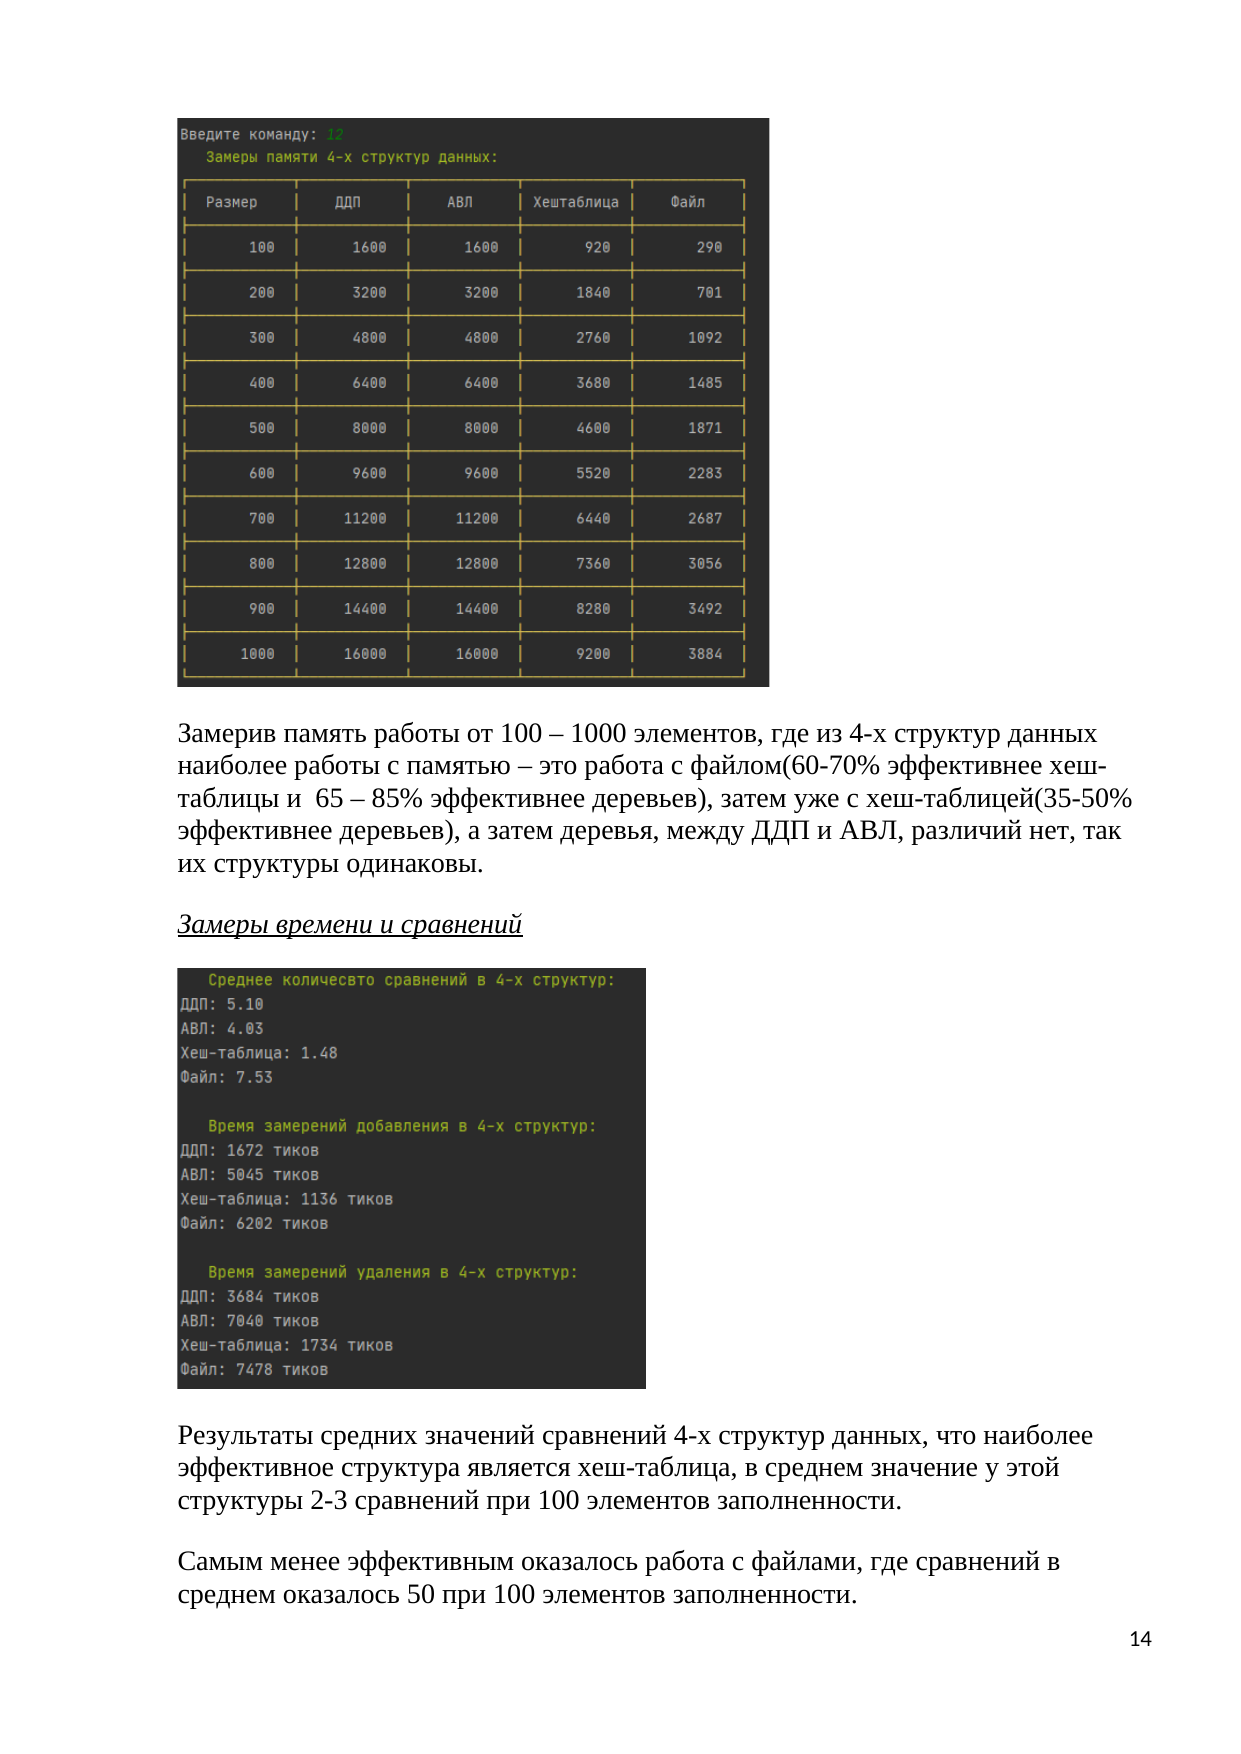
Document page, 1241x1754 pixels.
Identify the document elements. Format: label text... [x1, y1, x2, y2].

picture [177, 968, 646, 1389]
picture [177, 118, 770, 687]
text Результаты средних значений сравнений 4-х структур данных, что наиболее эффективное структура является хеш-таблица, в среднем значение у этой структуры 2-3 сравнений при 100 элементов заполненности. [177, 1418, 1152, 1515]
text Самым менее эффективным оказалось работа с файлами, где сравнений в среднем оказалось 50 при 100 элементов заполненности. [177, 1544, 1152, 1609]
text Замеры времени и сравнений [177, 907, 1152, 939]
text Замерив память работы от 100 – 1000 элементов, где из 4-х структур данных наиболее работы с памятью – это работа с файлом(60-70% эффективнее хеш-таблицы и 65 – 85% эффективнее деревьев), затем уже с хеш-таблицей(35-50% эффективнее деревьев), а затем деревья, между ДДП и АВЛ, различий нет, так их структуры одинаковы. [177, 716, 1152, 878]
